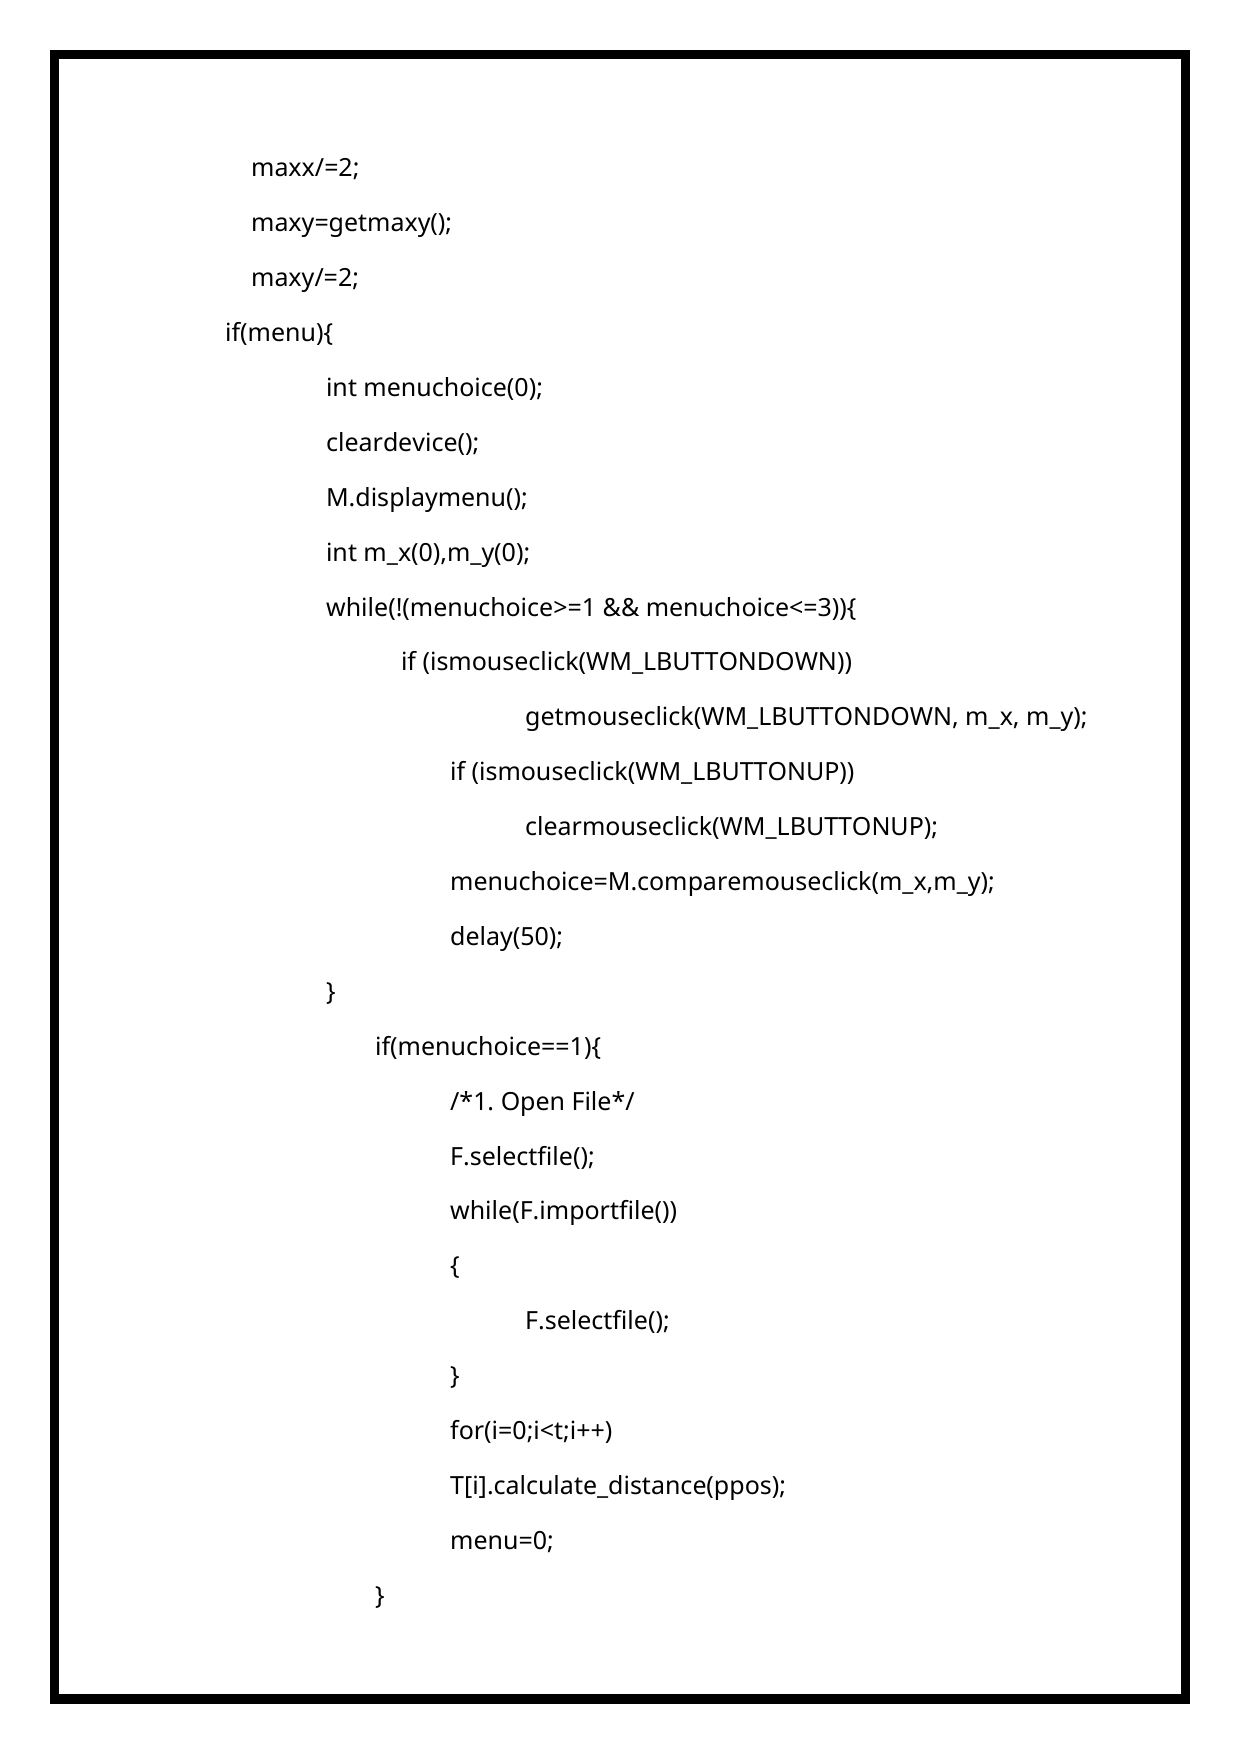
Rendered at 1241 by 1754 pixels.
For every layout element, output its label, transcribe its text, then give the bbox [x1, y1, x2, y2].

text if (ismouseclick(WM_LBUTTONUP)) [150, 754, 1090, 788]
text } [150, 1358, 1090, 1392]
text menuchoice=M.comparemouseclick(m_x,m_y); [150, 864, 1090, 898]
text F.selectfile(); [150, 1303, 1090, 1337]
text cleardevice(); [150, 424, 1090, 458]
text getmouseclick(WM_LBUTTONDOWN, m_x, m_y); [150, 699, 1090, 733]
text } [150, 1577, 1090, 1611]
text F.selectfile(); [150, 1138, 1090, 1172]
text menu=0; [150, 1522, 1090, 1556]
text int menuchoice(0); [150, 369, 1090, 404]
text /*1. Open File*/ [150, 1083, 1090, 1117]
text { [150, 1248, 1090, 1282]
text clearmouseclick(WM_LBUTTONUP); [150, 809, 1090, 843]
text M.displaymenu(); [150, 479, 1090, 513]
text if (ismouseclick(WM_LBUTTONDOWN)) [150, 644, 1090, 678]
text } [150, 973, 1090, 1007]
text maxy=getmaxy(); [150, 205, 1090, 239]
text int m_x(0),m_y(0); [150, 534, 1090, 568]
text maxx/=2; [150, 150, 1090, 184]
text for(i=0;i<t;i++) [150, 1413, 1090, 1447]
text while(!(menuchoice>=1 && menuchoice<=3)){ [150, 589, 1090, 623]
text maxy/=2; [150, 260, 1090, 294]
text while(F.importfile()) [150, 1193, 1090, 1227]
text T[i].calculate_distance(ppos); [150, 1467, 1090, 1502]
text if(menu){ [150, 315, 1090, 349]
text if(menuchoice==1){ [150, 1028, 1090, 1062]
text delay(50); [150, 918, 1090, 953]
